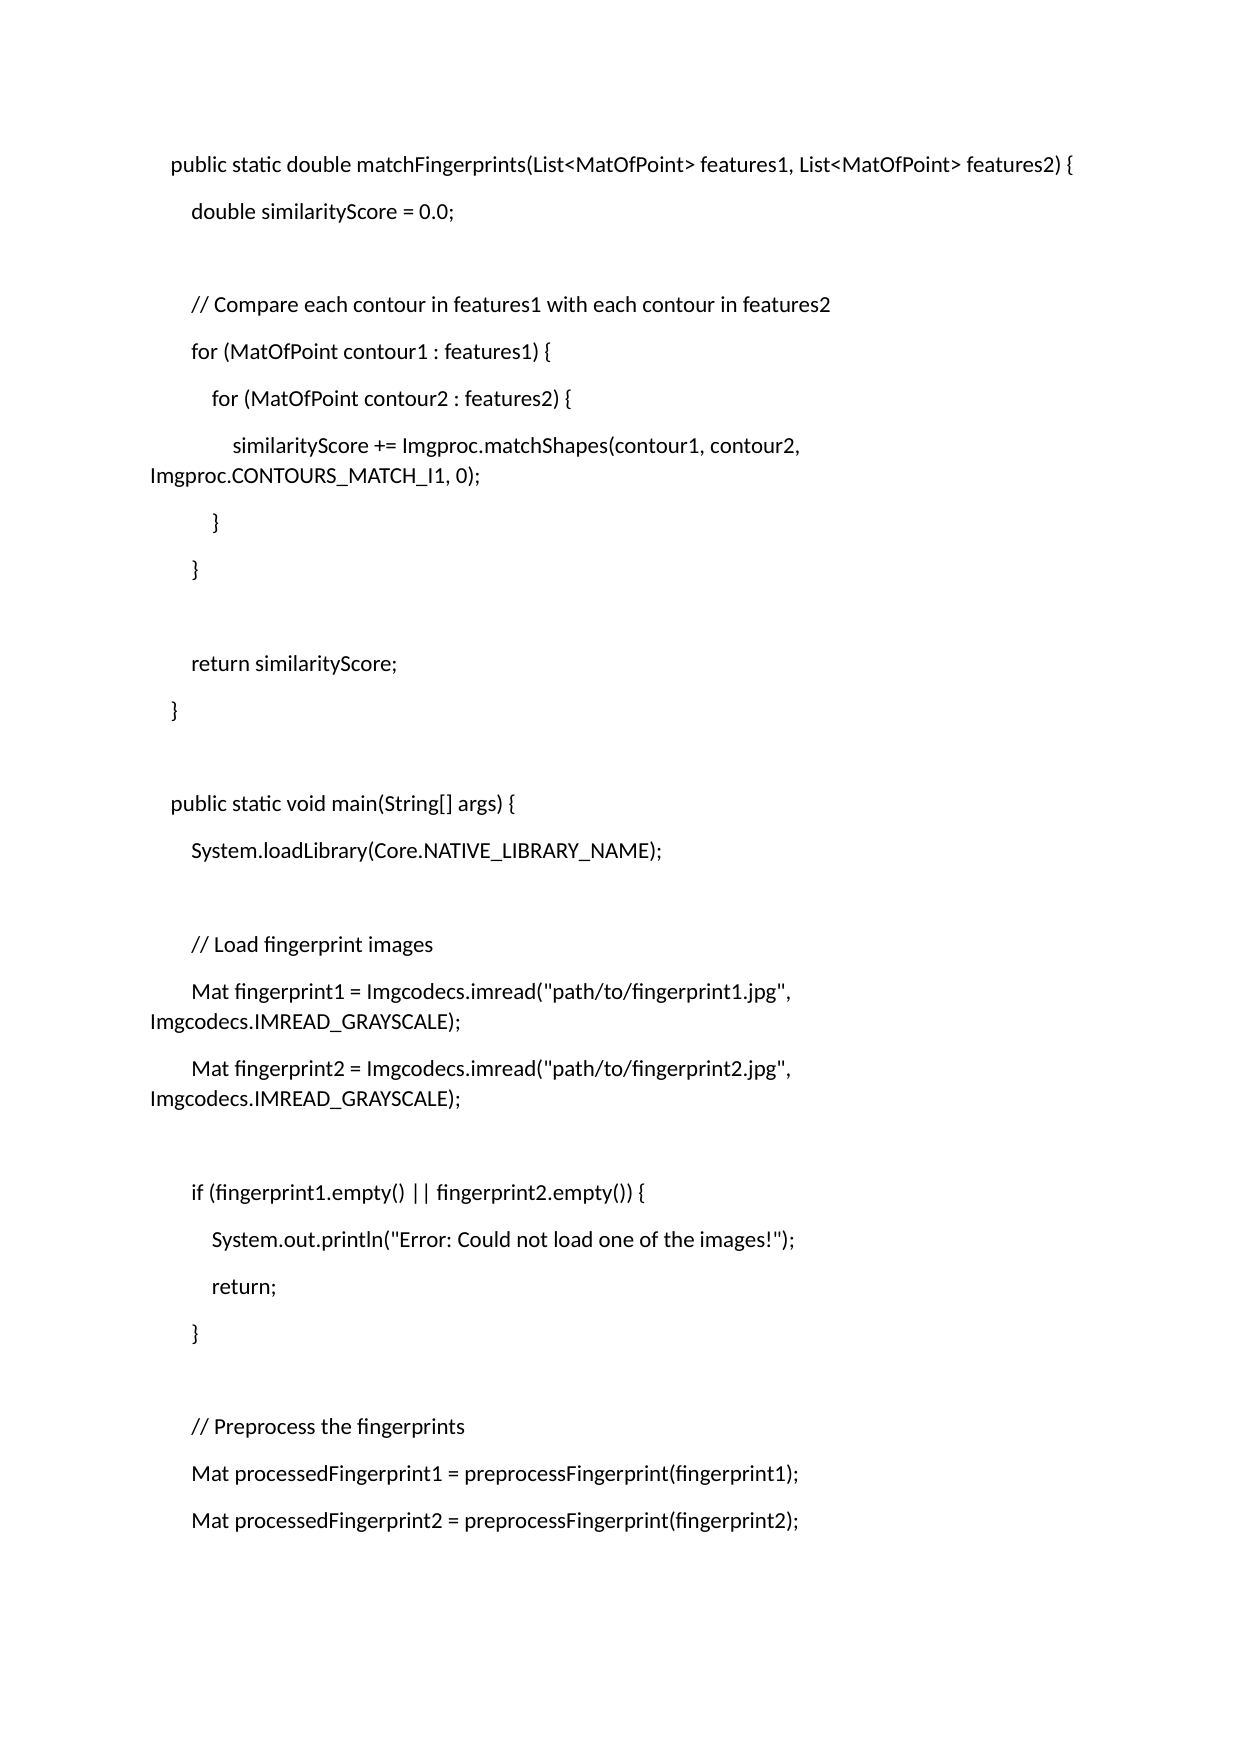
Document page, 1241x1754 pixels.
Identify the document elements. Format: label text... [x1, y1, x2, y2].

text Mat fingerprint1 = Imgcodecs.imread("path/to/fingerprint1.jpg", Imgcodecs.IMREAD_GRAYSCALE); [150, 977, 1090, 1035]
text for (MatOfPoint contour2 : features2) { [150, 384, 1090, 412]
text System.loadLibrary(Core.NATIVE_LIBRARY_NAME); [150, 836, 1090, 864]
text Mat processedFingerprint1 = preprocessFingerprint(fingerprint1); [150, 1459, 1090, 1487]
text System.out.println("Error: Could not load one of the images!"); [150, 1225, 1090, 1253]
text // Preprocess the fingerprints [150, 1412, 1090, 1441]
text if (fingerprint1.empty() || fingerprint2.empty()) { [150, 1178, 1090, 1206]
text } [150, 555, 1090, 583]
text for (MatOfPoint contour1 : features1) { [150, 337, 1090, 366]
text double similarityScore = 0.0; [150, 197, 1090, 225]
text return similarityScore; [150, 649, 1090, 677]
text } [150, 1319, 1090, 1347]
text public static void main(String[] args) { [150, 789, 1090, 818]
text } [150, 508, 1090, 536]
text return; [150, 1272, 1090, 1300]
text // Compare each contour in features1 with each contour in features2 [150, 291, 1090, 319]
text Mat fingerprint2 = Imgcodecs.imread("path/to/fingerprint2.jpg", Imgcodecs.IMREAD_GRAYSCALE); [150, 1054, 1090, 1112]
text // Load fingerprint images [150, 930, 1090, 958]
text similarityScore += Imgproc.matchShapes(contour1, contour2, Imgproc.CONTOURS_MATCH_I1, 0); [150, 431, 1090, 489]
text } [150, 696, 1090, 724]
text Mat processedFingerprint2 = preprocessFingerprint(fingerprint2); [150, 1506, 1090, 1534]
text public static double matchFingerprints(List<MatOfPoint> features1, List<MatOfPoint> features2) { [150, 150, 1090, 178]
